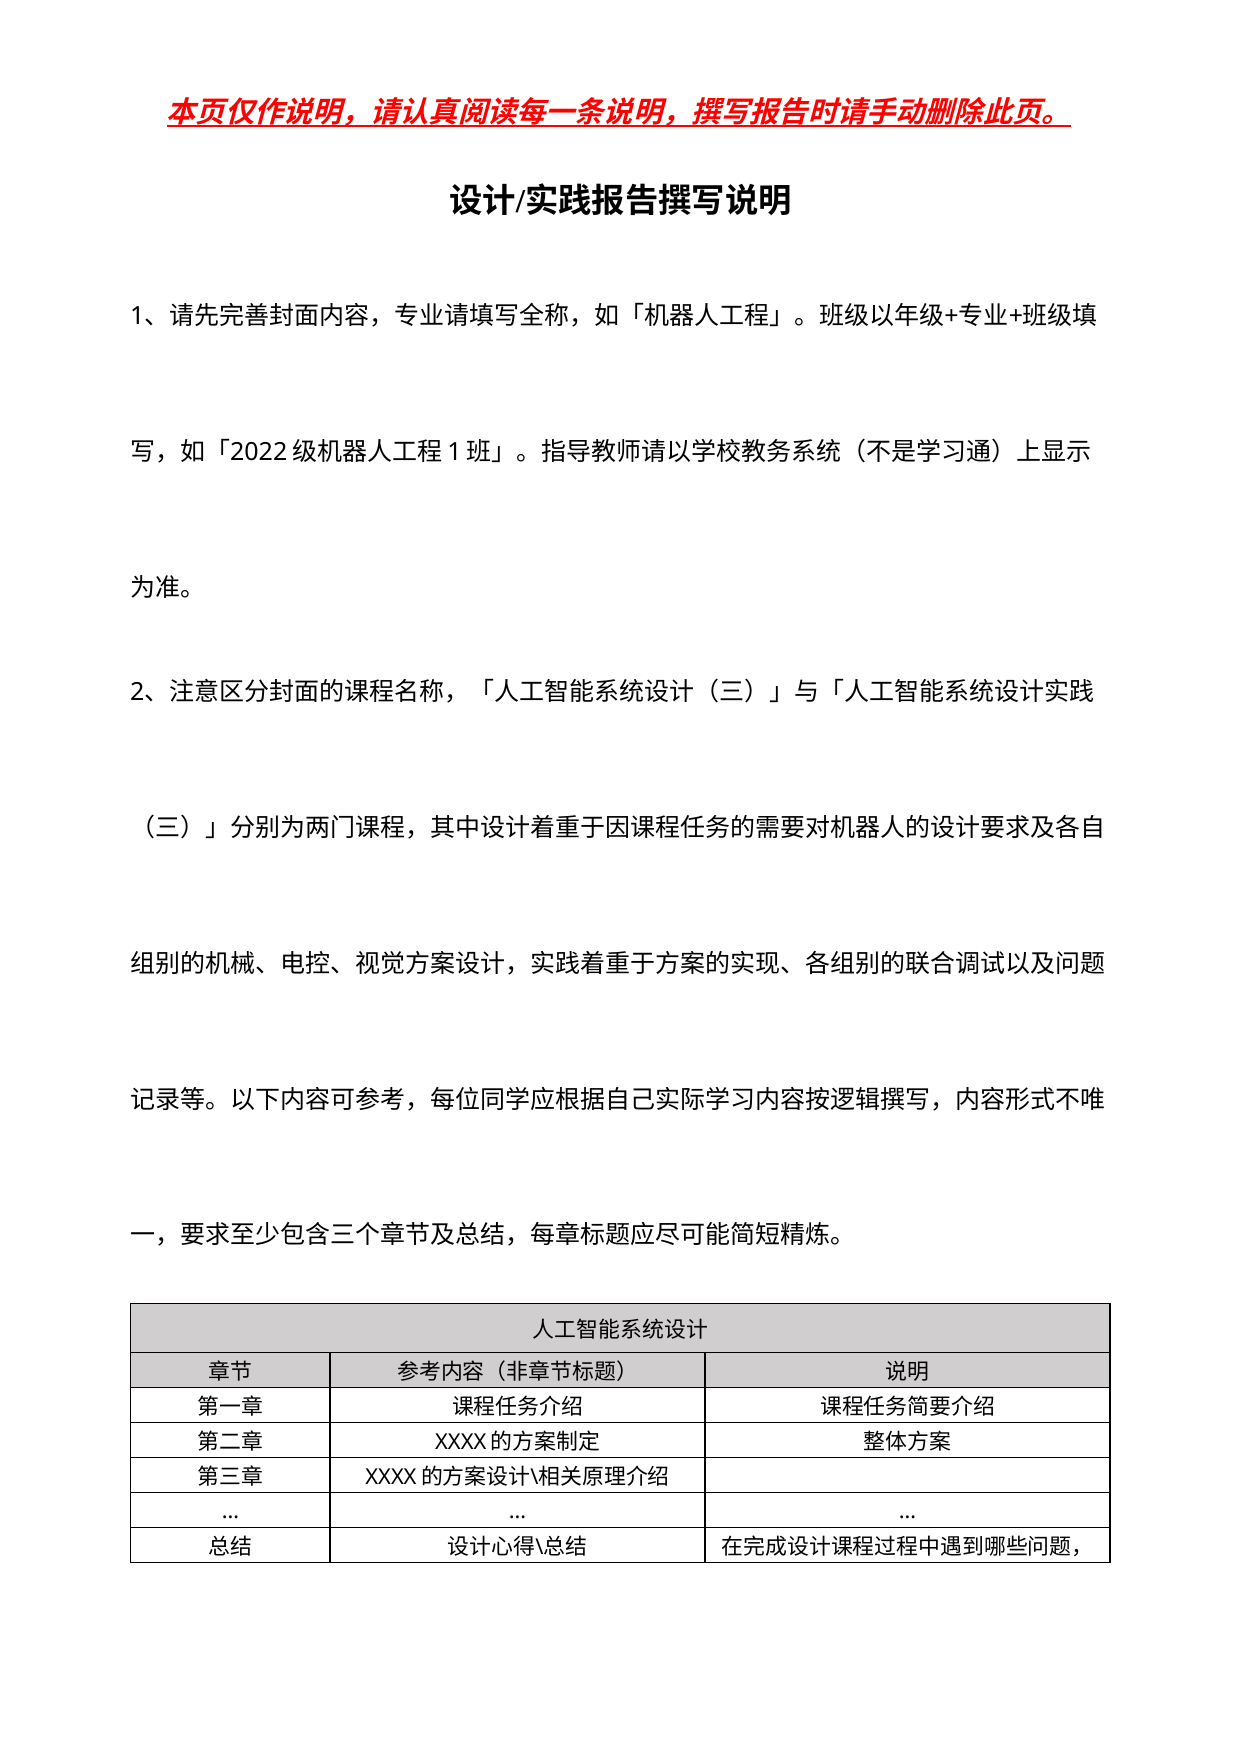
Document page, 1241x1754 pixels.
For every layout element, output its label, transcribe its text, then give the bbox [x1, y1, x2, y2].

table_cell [706, 1528, 1109, 1562]
text 1、请先完善封面内容，专业请填写全称，如「机器人工程」。班级以年级+专业+班级填写，如「2022级机器人工程1班」。指导教师请以学校教务系统（不是学习通）上显示为准。 [130, 280, 1110, 619]
table_cell … [131, 1493, 329, 1527]
table_cell XXXX的方案设计\相关原理介绍 [331, 1458, 704, 1492]
table_cell 课程任务简要介绍 [706, 1388, 1109, 1422]
table_cell … [331, 1493, 704, 1527]
text 2、注意区分封面的课程名称，「人工智能系统设计（三）」与「人工智能系统设计实践（三）」分别为两门课程，其中设计着重于因课程任务的需要对机器人的设计要求及各自组别的机械、电控、视觉方案设计，实践着重于方案的实现、各组别的联合调试以及问题记录等。以下内容可参考，每位同学应根据自己实际学习内容按逻辑撰写，内容形式不唯一，要求至少包含三个章节及总结，每章标题应尽可能简短精炼。 [130, 656, 1110, 1267]
table_cell 第二章 [131, 1423, 329, 1457]
text 设计/实践报告撰写说明 [130, 164, 1110, 232]
table_cell XXXX的方案制定 [331, 1423, 704, 1457]
table_cell 设计心得\总结 [331, 1528, 704, 1562]
table_cell 第三章 [131, 1458, 329, 1492]
table_cell [706, 1458, 1109, 1492]
table_cell 说明 [706, 1353, 1109, 1387]
table_cell 章节 [131, 1353, 329, 1387]
table_cell 课程任务介绍 [331, 1388, 704, 1422]
table_cell … [706, 1493, 1109, 1527]
table_cell 总结 [131, 1528, 329, 1562]
table_cell 第一章 [131, 1388, 329, 1422]
table_cell 整体方案 [706, 1423, 1109, 1457]
table_cell 参考内容（非章节标题） [331, 1353, 704, 1387]
table_header 人工智能系统设计 [131, 1304, 1109, 1352]
